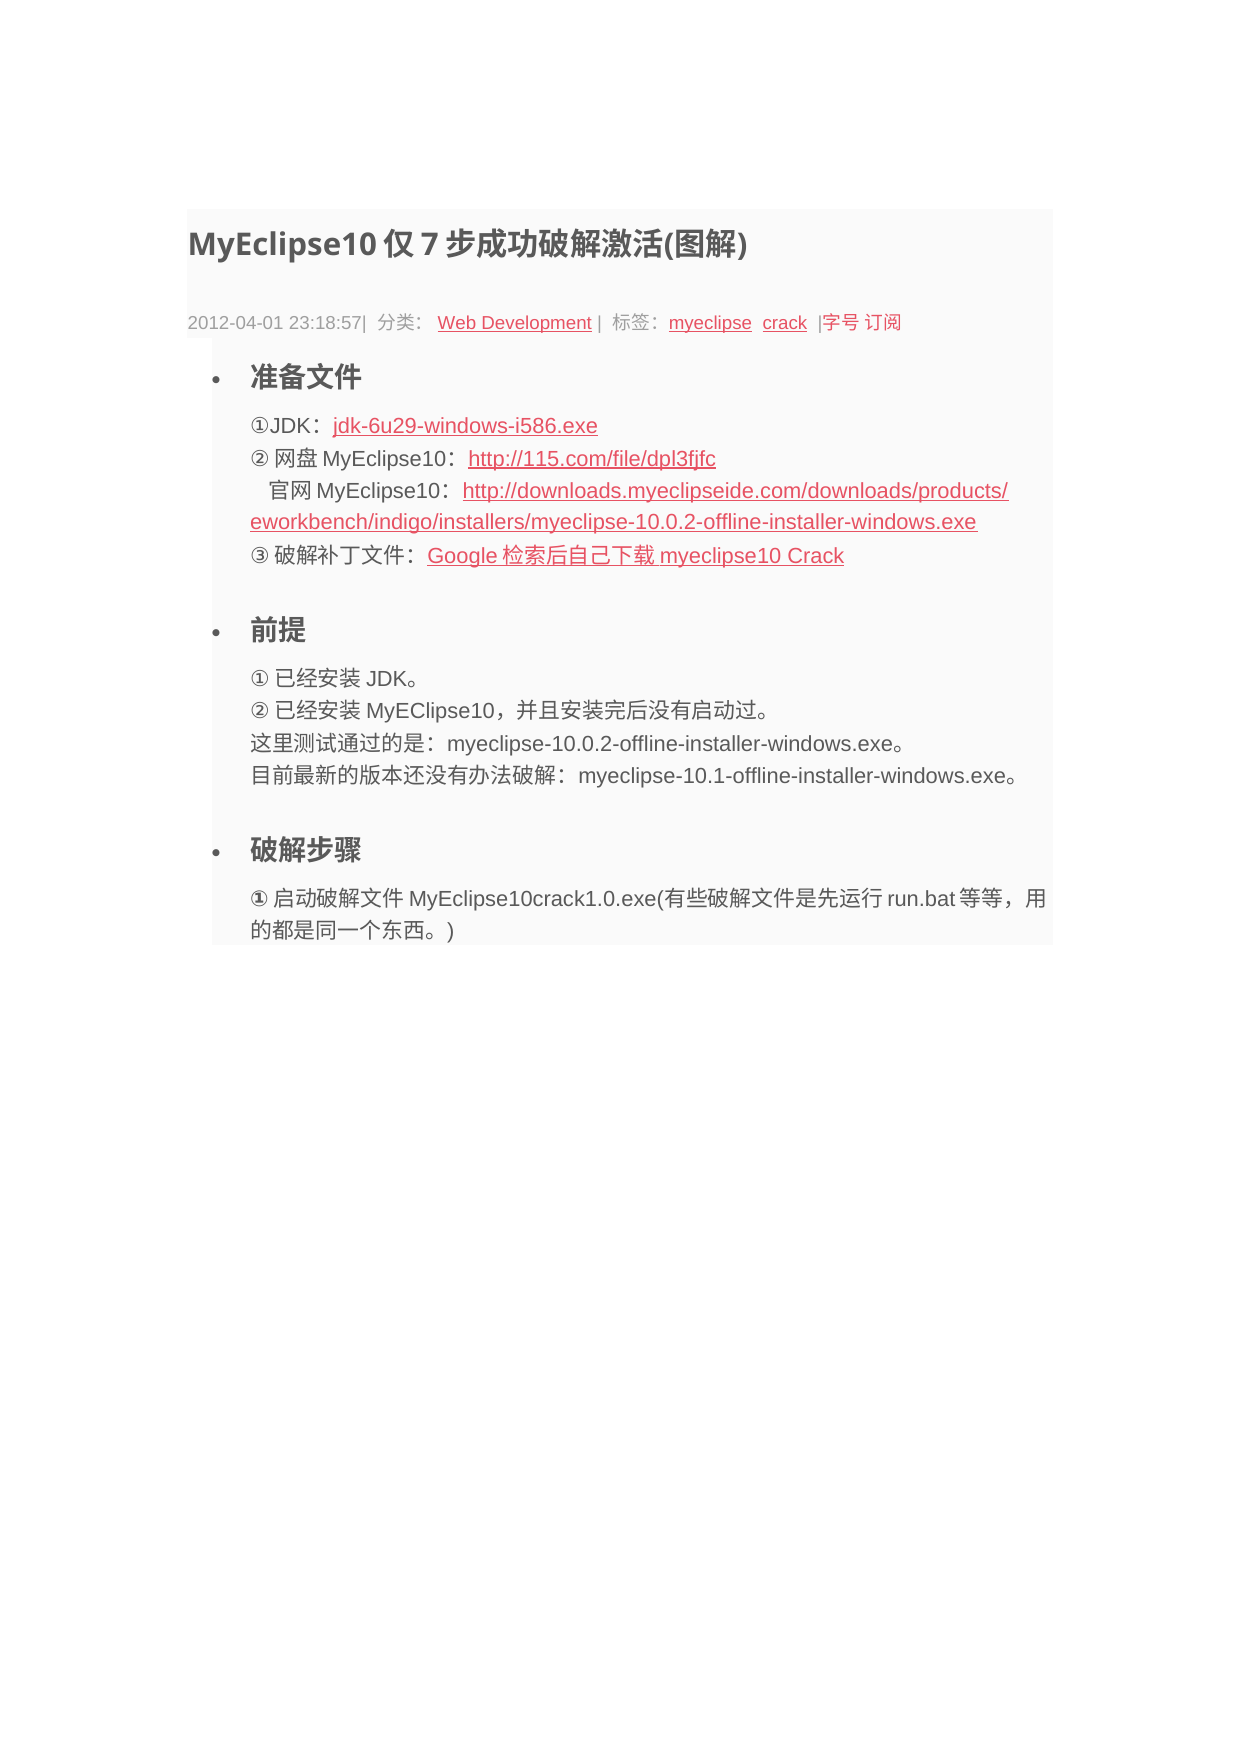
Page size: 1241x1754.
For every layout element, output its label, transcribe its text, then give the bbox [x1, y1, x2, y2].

list 前提 ①已经安装JDK。 ②已经安装MyEClipse10，并且安装完后没有启动过。 这里测试通过的是：myeclipse-10.0.2-offline-installer-windows.exe。 目前最新的版本还没有办法破解：myeclipse-10.1-offline-installer-windows.exe。 [212, 595, 1053, 790]
text MyEclipse10仅7步成功破解激活(图解) [187, 209, 1053, 274]
text 2012-04-01 23:18:57| 分类： Web Development | 标签：myeclipse crack |字号 订阅 [187, 305, 1053, 338]
list 准备文件 ①JDK：jdk-6u29-windows-i586.exe ②网盘MyEclipse10：http://115.com/file/dpl3fjfc 官网MyEclipse10：http://downloads.myeclipseide.com/downloads/products/eworkbench/indigo/installers/myeclipse-10.0.2-offline-installer-windows.exe ③破解补丁文件：Google检索后自己下载myeclipse10 Crack [212, 343, 1053, 570]
list 破解步骤 ①启动破解文件MyEclipse10crack1.0.exe(有些破解文件是先运行run.bat等等，用的都是同一个东西。) ②Usercode输入任意值，选择版本，然后点击SystemId按钮，生成ID。 ③点击菜单Tools→0.RebuildKey ④点击Active按钮，生成LICENESS KEY。最好保存下。 ⑤点击菜单Tools→1.ReplaceJarFile→选择安装路径(plugins)→打开(会卡一会儿，成功后底下显示替换信息) ⑥点击菜单Tools→2.SaveProperities ⑦启动MyEclipse10，然后在Subscription里面确认激活状态，这里激活后可以用3年。 ⑧如果启动还需要输入注册码，就把第④步里保存的信息复制过来一一输入就行。 [212, 815, 1053, 945]
